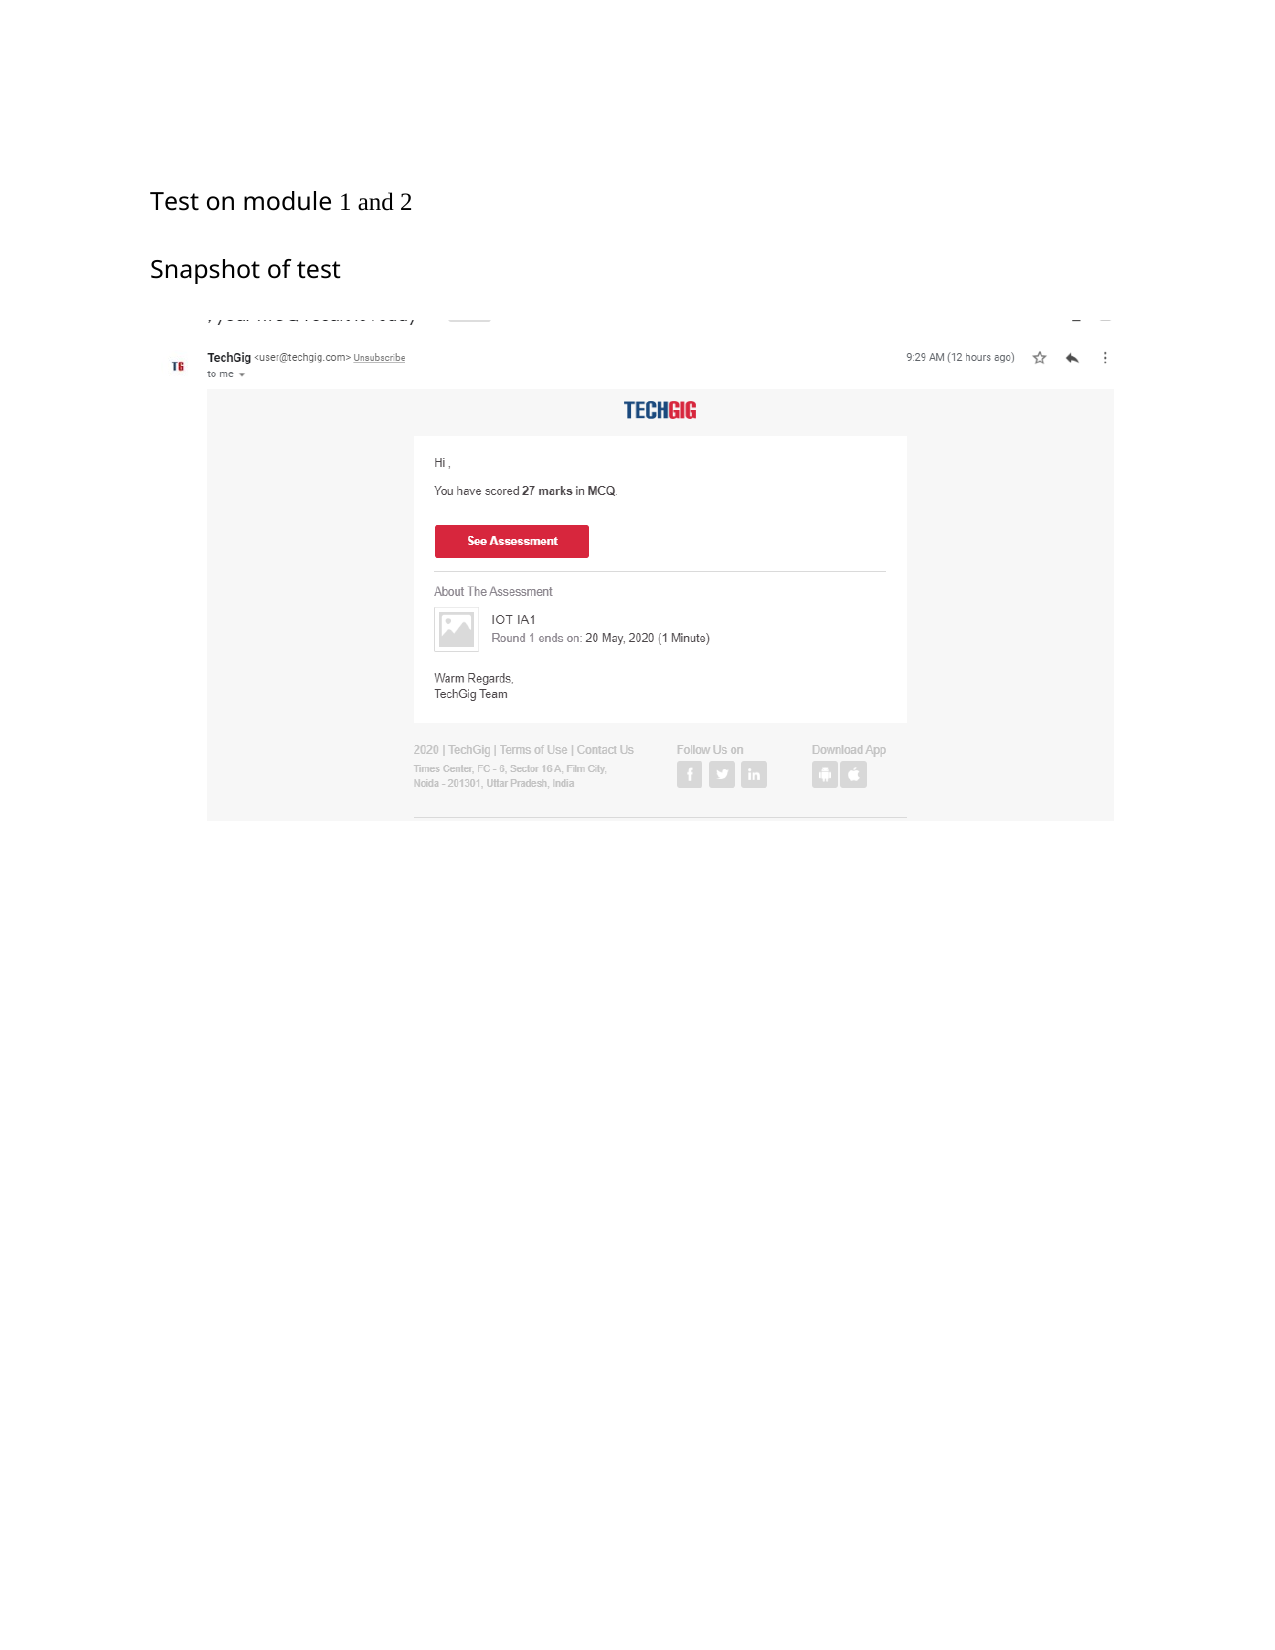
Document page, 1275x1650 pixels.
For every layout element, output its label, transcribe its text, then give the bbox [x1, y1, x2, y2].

text Test on module 1 and 2 [150, 184, 1125, 218]
text Snapshot of test [150, 252, 1125, 286]
picture [150, 320, 1125, 821]
